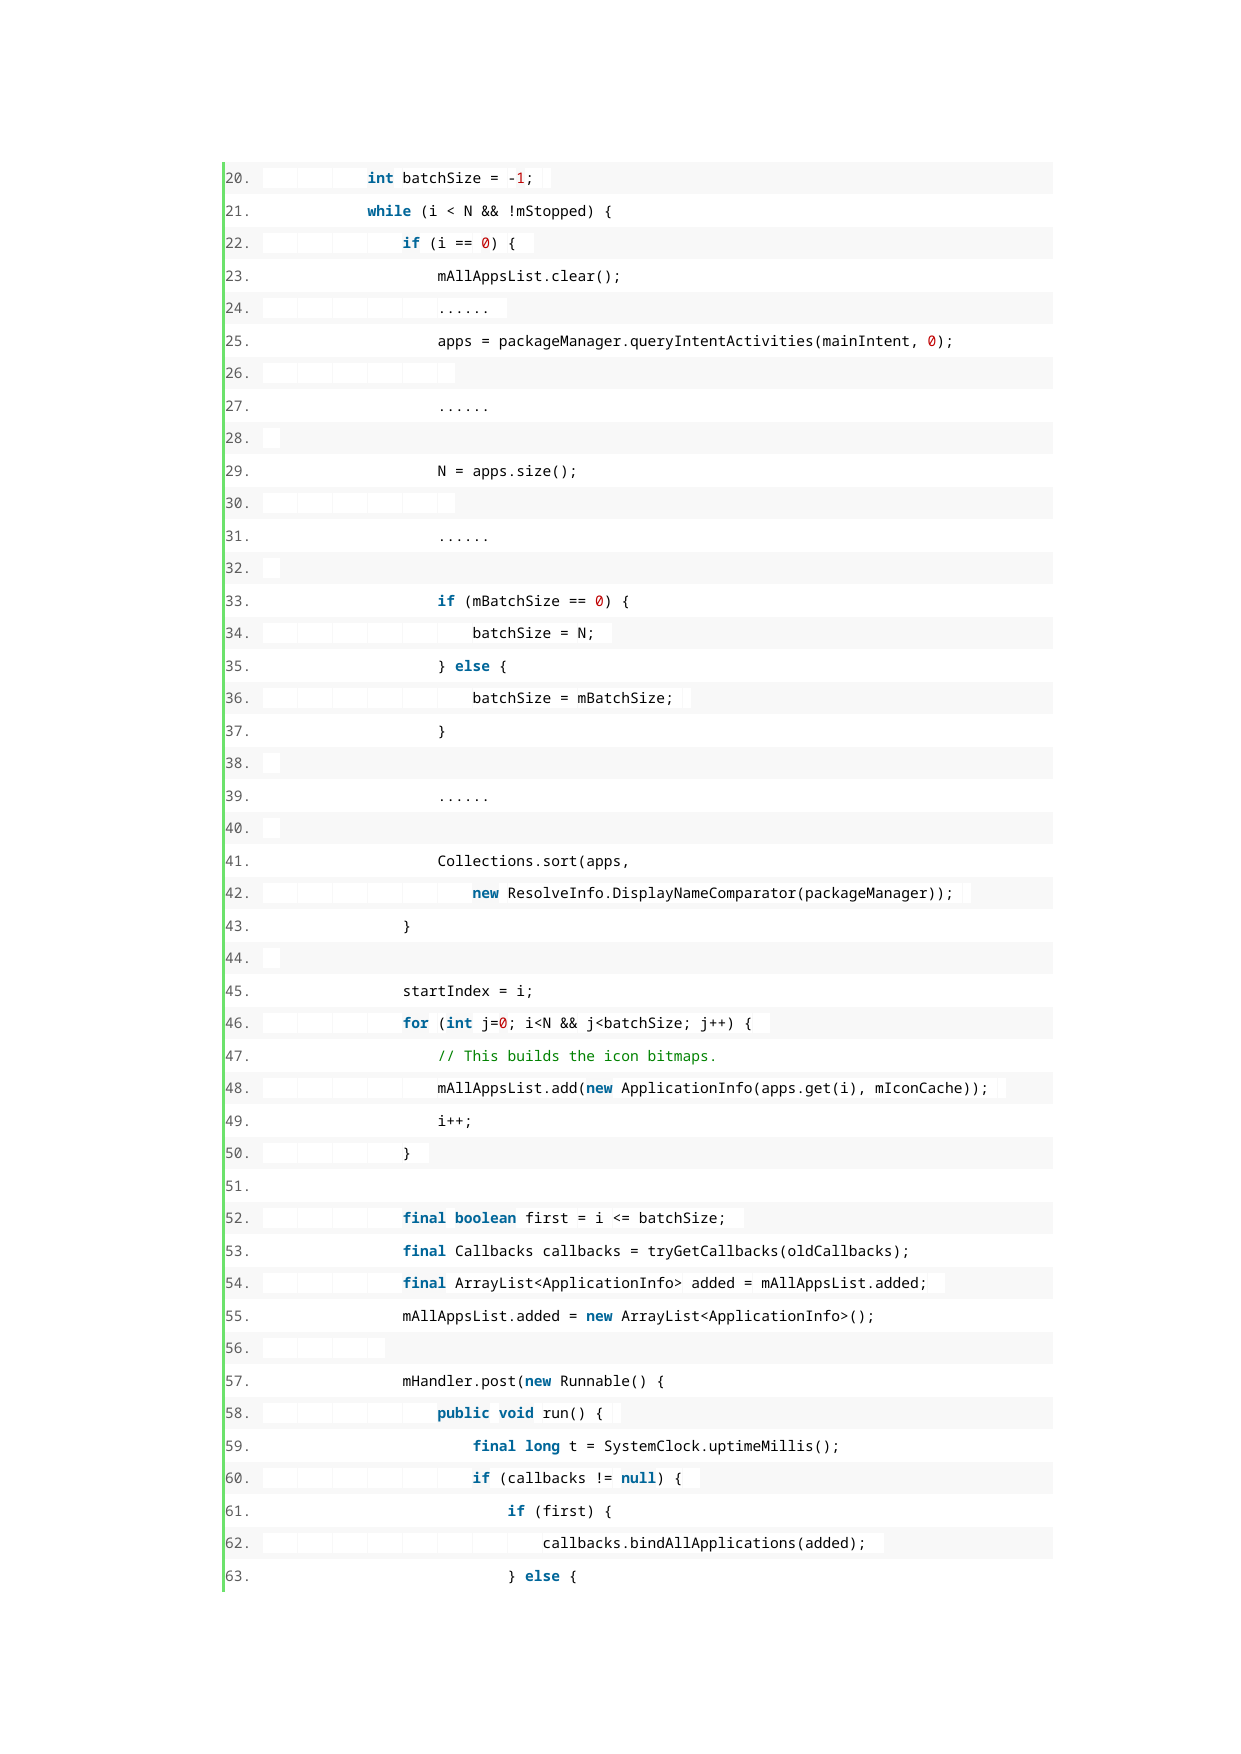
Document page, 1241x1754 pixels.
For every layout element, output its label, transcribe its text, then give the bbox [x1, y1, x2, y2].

list ...... [225, 519, 1053, 552]
list mAllAppsList.add(new ApplicationInfo(apps.get(i), mIconCache)); [225, 1072, 1053, 1104]
list apps = packageManager.queryIntentActivities(mainIntent, 0); [225, 324, 1053, 357]
list if (callbacks != null) { [225, 1462, 1053, 1494]
list } else { [225, 649, 1053, 682]
list new ResolveInfo.DisplayNameComparator(packageManager)); [225, 877, 1053, 909]
list public void run() { [225, 1397, 1053, 1429]
list i++; [225, 1104, 1053, 1137]
list } [225, 909, 1053, 942]
list final ArrayList<ApplicationInfo> added = mAllAppsList.added; [225, 1267, 1053, 1299]
list mAllAppsList.added = new ArrayList<ApplicationInfo>(); [225, 1299, 1053, 1332]
list batchSize = mBatchSize; [225, 682, 1053, 714]
list Collections.sort(apps, [225, 844, 1053, 877]
list } else { [225, 1559, 1053, 1592]
list ...... [225, 389, 1053, 422]
list if (i == 0) { [225, 227, 1053, 259]
list ...... [225, 292, 1053, 324]
list startIndex = i; [225, 974, 1053, 1007]
list // This builds the icon bitmaps. [225, 1039, 1053, 1072]
list ...... [225, 779, 1053, 812]
list while (i < N && !mStopped) { [225, 194, 1053, 227]
list if (mBatchSize == 0) { [225, 584, 1053, 617]
list batchSize = N; [225, 617, 1053, 649]
list mAllAppsList.clear(); [225, 259, 1053, 292]
list } [225, 1137, 1053, 1169]
list if (first) { [225, 1494, 1053, 1527]
list callbacks.bindAllApplications(added); [225, 1527, 1053, 1559]
list int batchSize = -1; [225, 162, 1053, 194]
list final boolean first = i <= batchSize; [225, 1202, 1053, 1234]
list } [225, 714, 1053, 747]
list final long t = SystemClock.uptimeMillis(); [225, 1429, 1053, 1462]
list N = apps.size(); [225, 454, 1053, 487]
list mHandler.post(new Runnable() { [225, 1364, 1053, 1397]
list final Callbacks callbacks = tryGetCallbacks(oldCallbacks); [225, 1234, 1053, 1267]
list for (int j=0; i<N && j<batchSize; j++) { [225, 1007, 1053, 1039]
